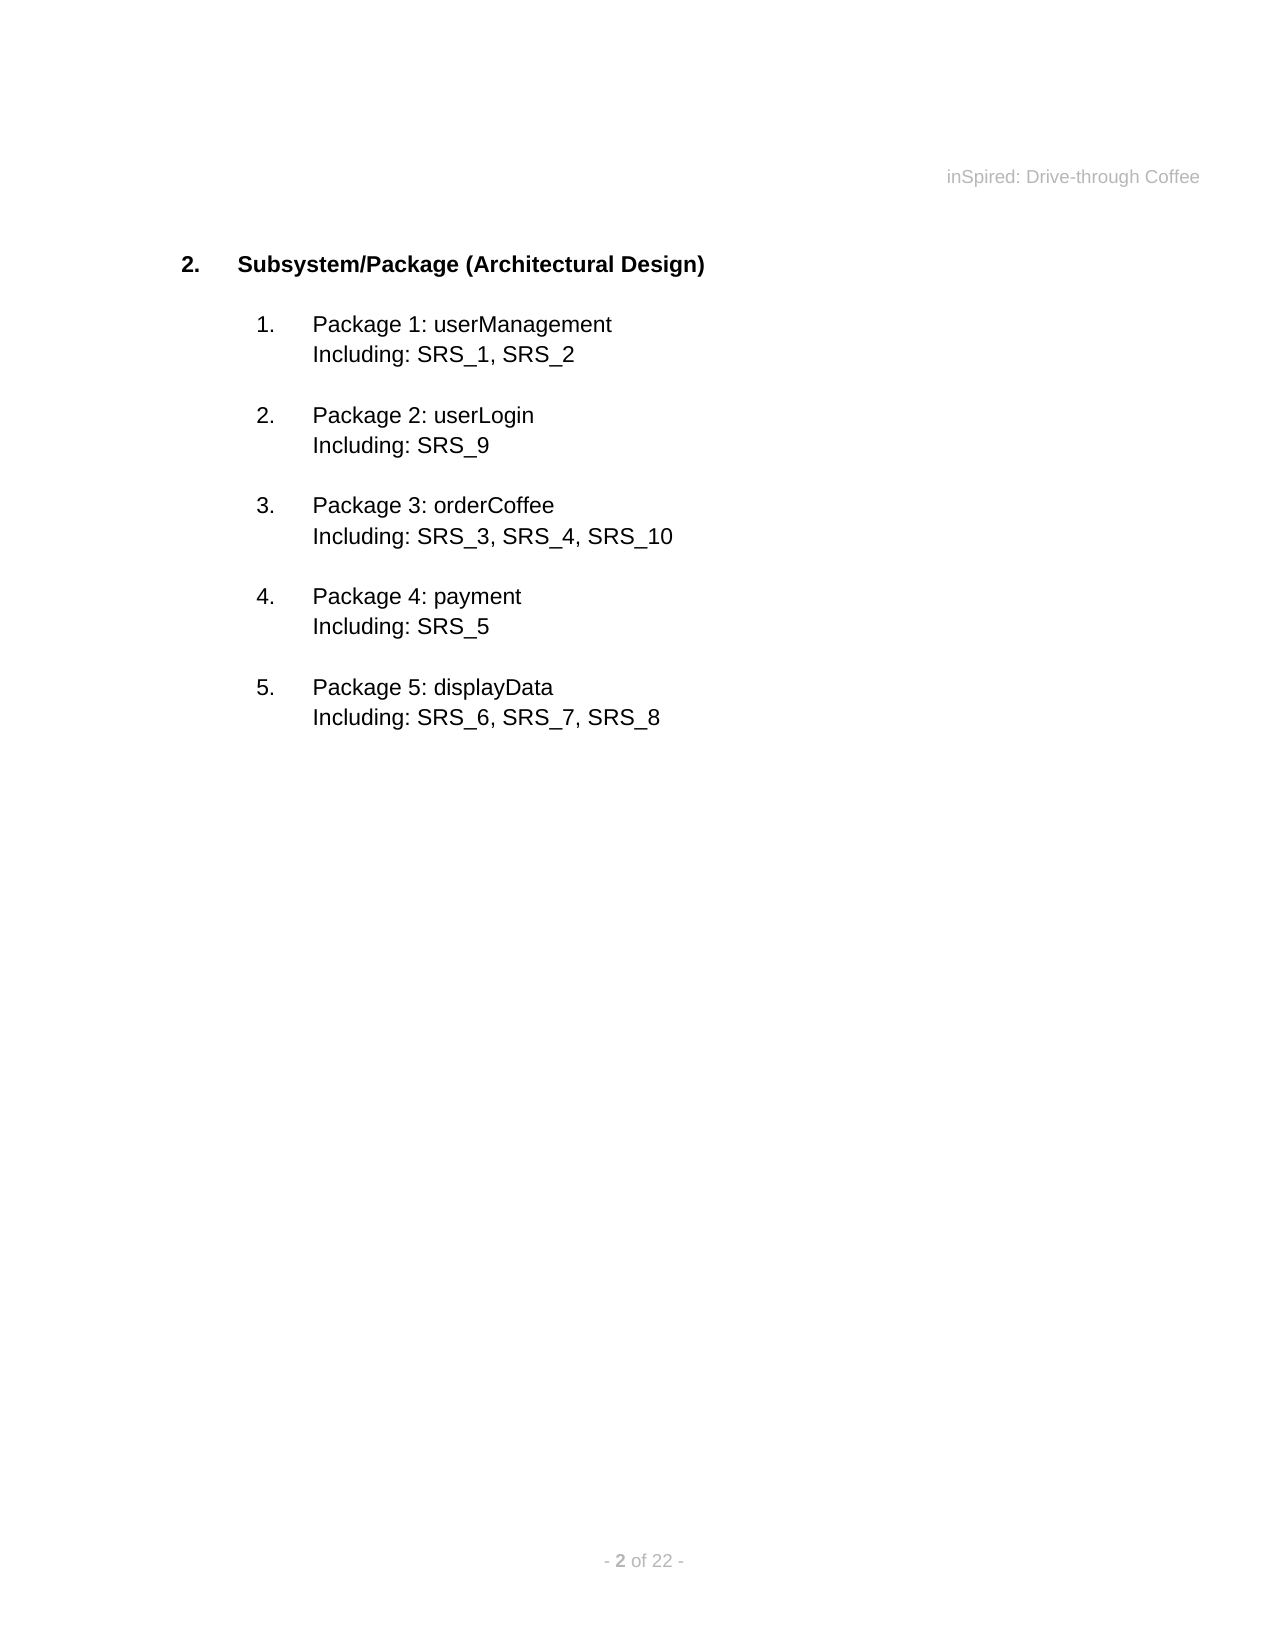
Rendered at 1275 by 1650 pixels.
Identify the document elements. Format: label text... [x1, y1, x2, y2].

list Subsystem/Package (Architectural Design) [200, 251, 1125, 277]
list Package 1: userManagement Including: SRS_1, SRS_2 [275, 311, 1125, 368]
list Package 2: userLogin Including: SRS_9 [275, 402, 1125, 458]
list Package 4: payment Including: SRS_5 [275, 583, 1125, 640]
list Package 3: orderCoffee Including: SRS_3, SRS_4, SRS_10 [275, 492, 1125, 549]
list Package 5: displayData Including: SRS_6, SRS_7, SRS_8 [275, 674, 1125, 730]
